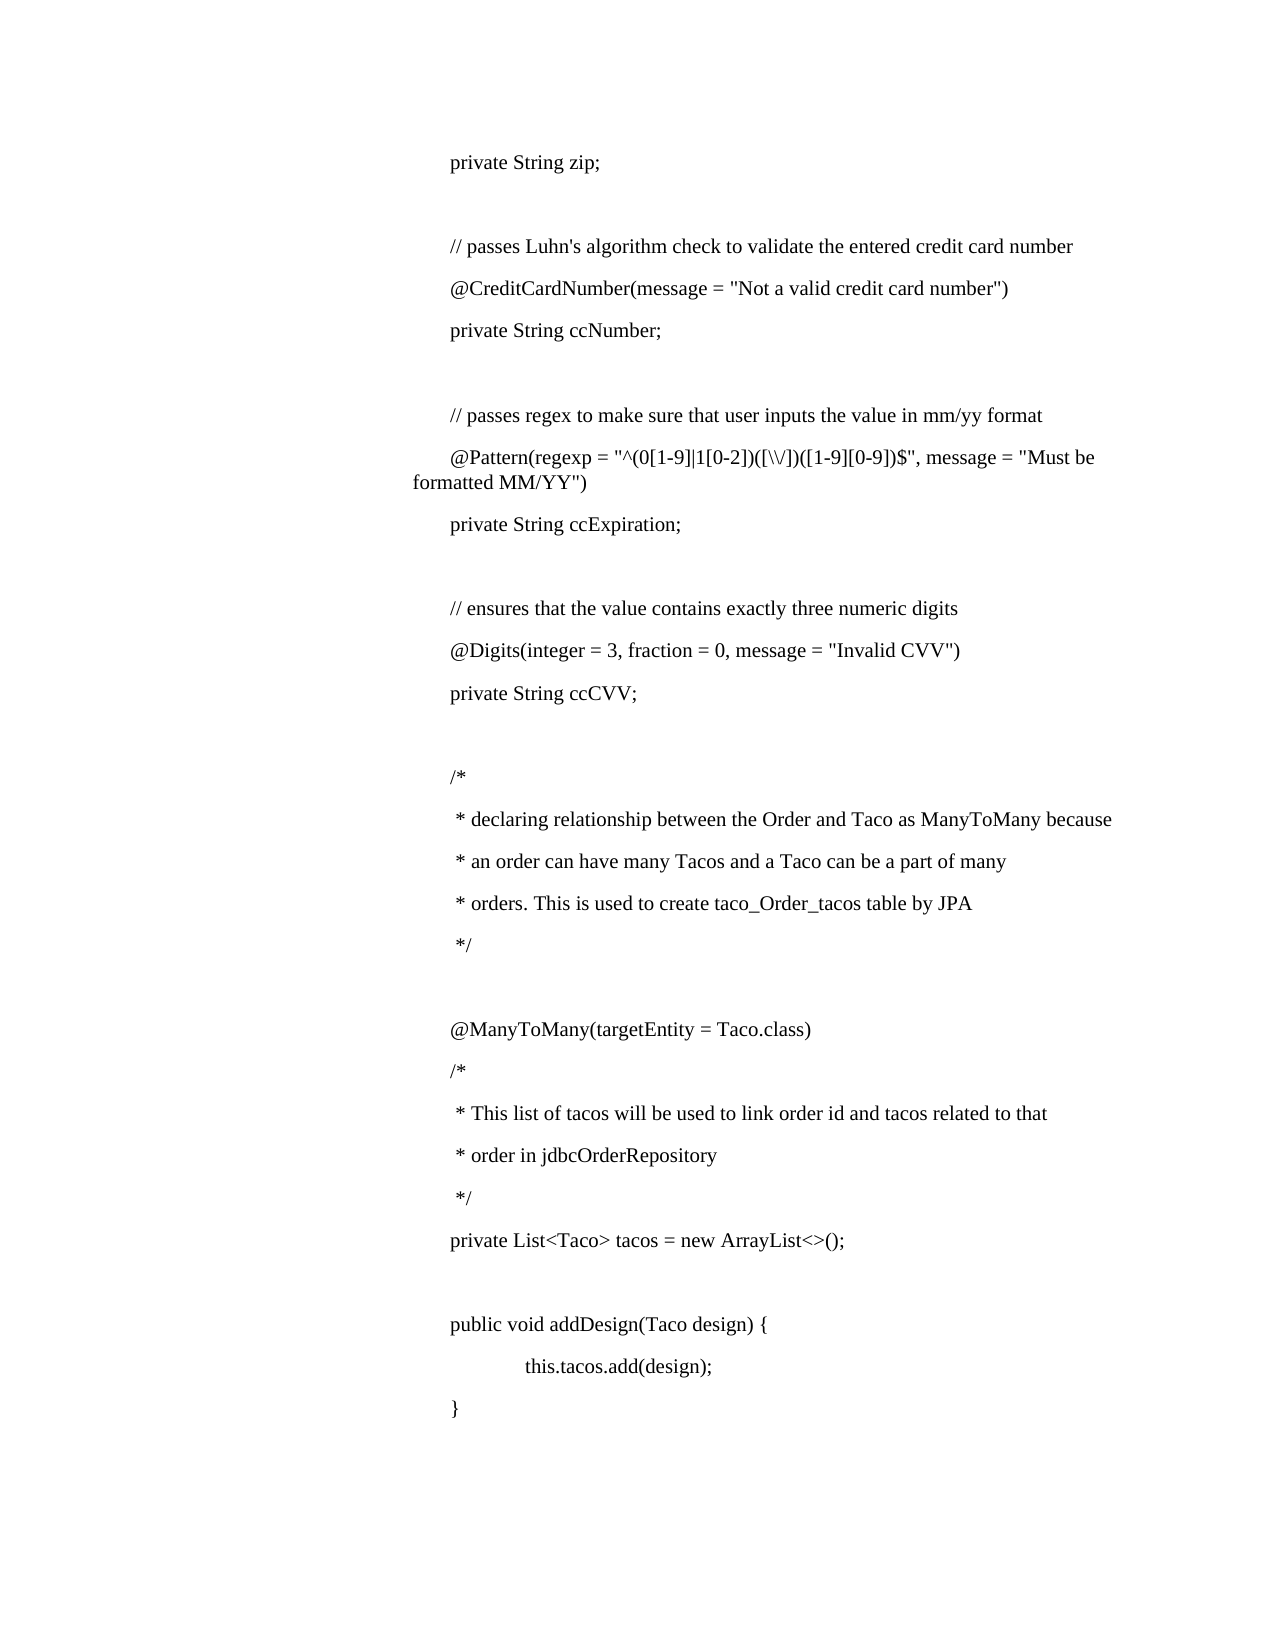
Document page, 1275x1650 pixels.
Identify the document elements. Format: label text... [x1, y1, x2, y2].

text */ [412, 933, 1125, 957]
text @CreditCardNumber(message = "Not a valid credit card number") [412, 276, 1125, 300]
text @Pattern(regexp = "^(0[1-9]|1[0-2])([\\/])([1-9][0-9])$", message = "Must be formatted MM/YY") [412, 444, 1125, 494]
text * This list of tacos will be used to link order id and tacos related to that [412, 1101, 1125, 1125]
text * declaring relationship between the Order and Taco as ManyToMany because [412, 807, 1125, 831]
text @ManyToMany(targetEntity = Taco.class) [412, 1017, 1125, 1041]
text * an order can have many Tacos and a Taco can be a part of many [412, 849, 1125, 873]
text } [412, 1396, 1125, 1420]
text this.tacos.add(design); [412, 1354, 1125, 1378]
text public void addDesign(Taco design) { [412, 1312, 1125, 1336]
text * order in jdbcOrderRepository [412, 1143, 1125, 1167]
text // ensures that the value contains exactly three numeric digits [412, 596, 1125, 620]
text // passes regex to make sure that user inputs the value in mm/yy format [412, 402, 1125, 427]
text @Digits(integer = 3, fraction = 0, message = "Invalid CVV") [412, 638, 1125, 662]
text */ [412, 1185, 1125, 1209]
text private String ccCVV; [412, 680, 1125, 704]
text // passes Luhn's algorithm check to validate the entered credit card number [412, 234, 1125, 258]
text /* [412, 764, 1125, 789]
text * orders. This is used to create taco_Order_tacos table by JPA [412, 891, 1125, 915]
text private List<Taco> tacos = new ArrayList<>(); [412, 1227, 1125, 1252]
text /* [412, 1059, 1125, 1083]
text private String zip; [412, 150, 1125, 174]
text private String ccNumber; [412, 318, 1125, 342]
text private String ccExpiration; [412, 512, 1125, 536]
